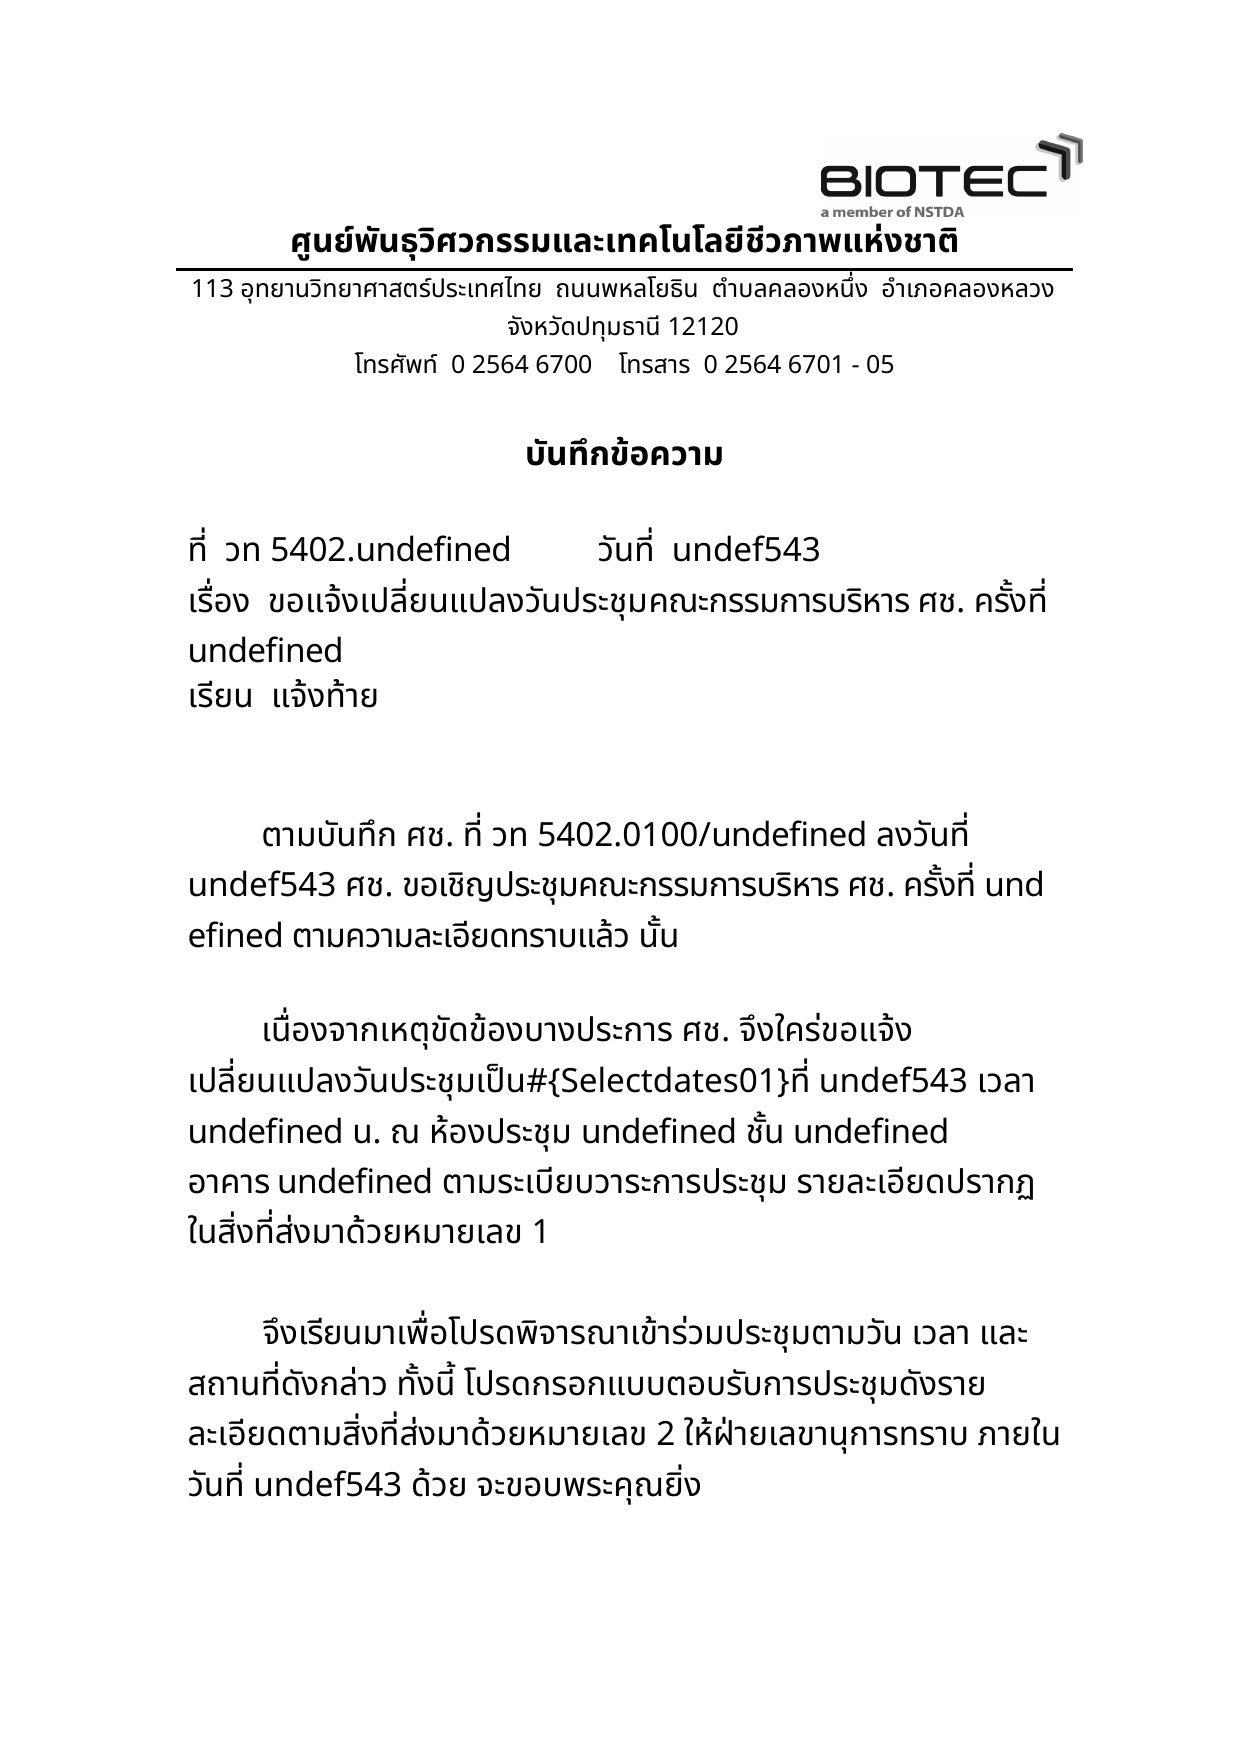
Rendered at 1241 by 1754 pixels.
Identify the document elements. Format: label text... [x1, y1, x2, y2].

picture [821, 133, 1083, 217]
text จึงเรียนมาเพื่อโปรดพิจารณาเข้าร่วมประชุมตามวัน เวลา และสถานที่ดังกล่าว ทั้งนี้ โปรดกรอกแบบตอบรับการประชุมดังรายละเอียดตามสิ่งที่ส่งมาด้วยหมายเลข 2 ให้ฝ่ายเลขานุการทราบ ภายในวันที่ undef543 ด้วย จะขอบพระคุณยิ่ง [187, 1309, 1082, 1511]
table_header ศูนย์พันธุวิศวกรรมและเทคโนโลยีชีวภาพแห่งชาติ [176, 217, 1073, 267]
table_header ที่ วท 5402.undefined [176, 526, 586, 576]
table_cell เรียน แจ้งท้าย [176, 673, 1073, 723]
table_cell เรื่อง ขอแจ้งเปลี่ยนแปลงวันประชุมคณะกรรมการบริหาร ศช. ครั้งที่ undefined [176, 576, 1073, 672]
table_header วันที่ undef543 [586, 526, 1073, 576]
table_cell 113 อุทยานวิทยาศาสตร์ประเทศไทย ถนนพหลโยธิน ตำบลคลองหนึ่ง อำเภอคลองหลวง จังหวัดปทุมธานี 12120 [176, 271, 1073, 347]
table_cell โทรศัพท์ 0 2564 6700 โทรสาร 0 2564 6701 - 05 [176, 347, 1073, 384]
table_header บันทึกข้อความ [176, 430, 1073, 480]
text เนื่องจากเหตุขัดข้องบางประการ ศช. จึงใคร่ขอแจ้งเปลี่ยนแปลงวันประชุมเป็น#{Selectdates01}ที่ undef543 เวลา undefined น. ณ ห้องประชุม undefined ชั้น undefined อาคารundefined ตามระเบียบวาระการประชุม รายละเอียดปรากฏในสิ่งที่ส่งมาด้วยหมายเลข 1 [187, 1006, 1059, 1259]
text ตามบันทึก ศช. ที่ วท 5402.0100/undefined ลงวันที่ undef543 ศช. ขอเชิญประชุมคณะกรรมการบริหาร ศช. ครั้งที่ undefined ตามความละเอียดทราบแล้ว นั้น [187, 811, 1059, 962]
